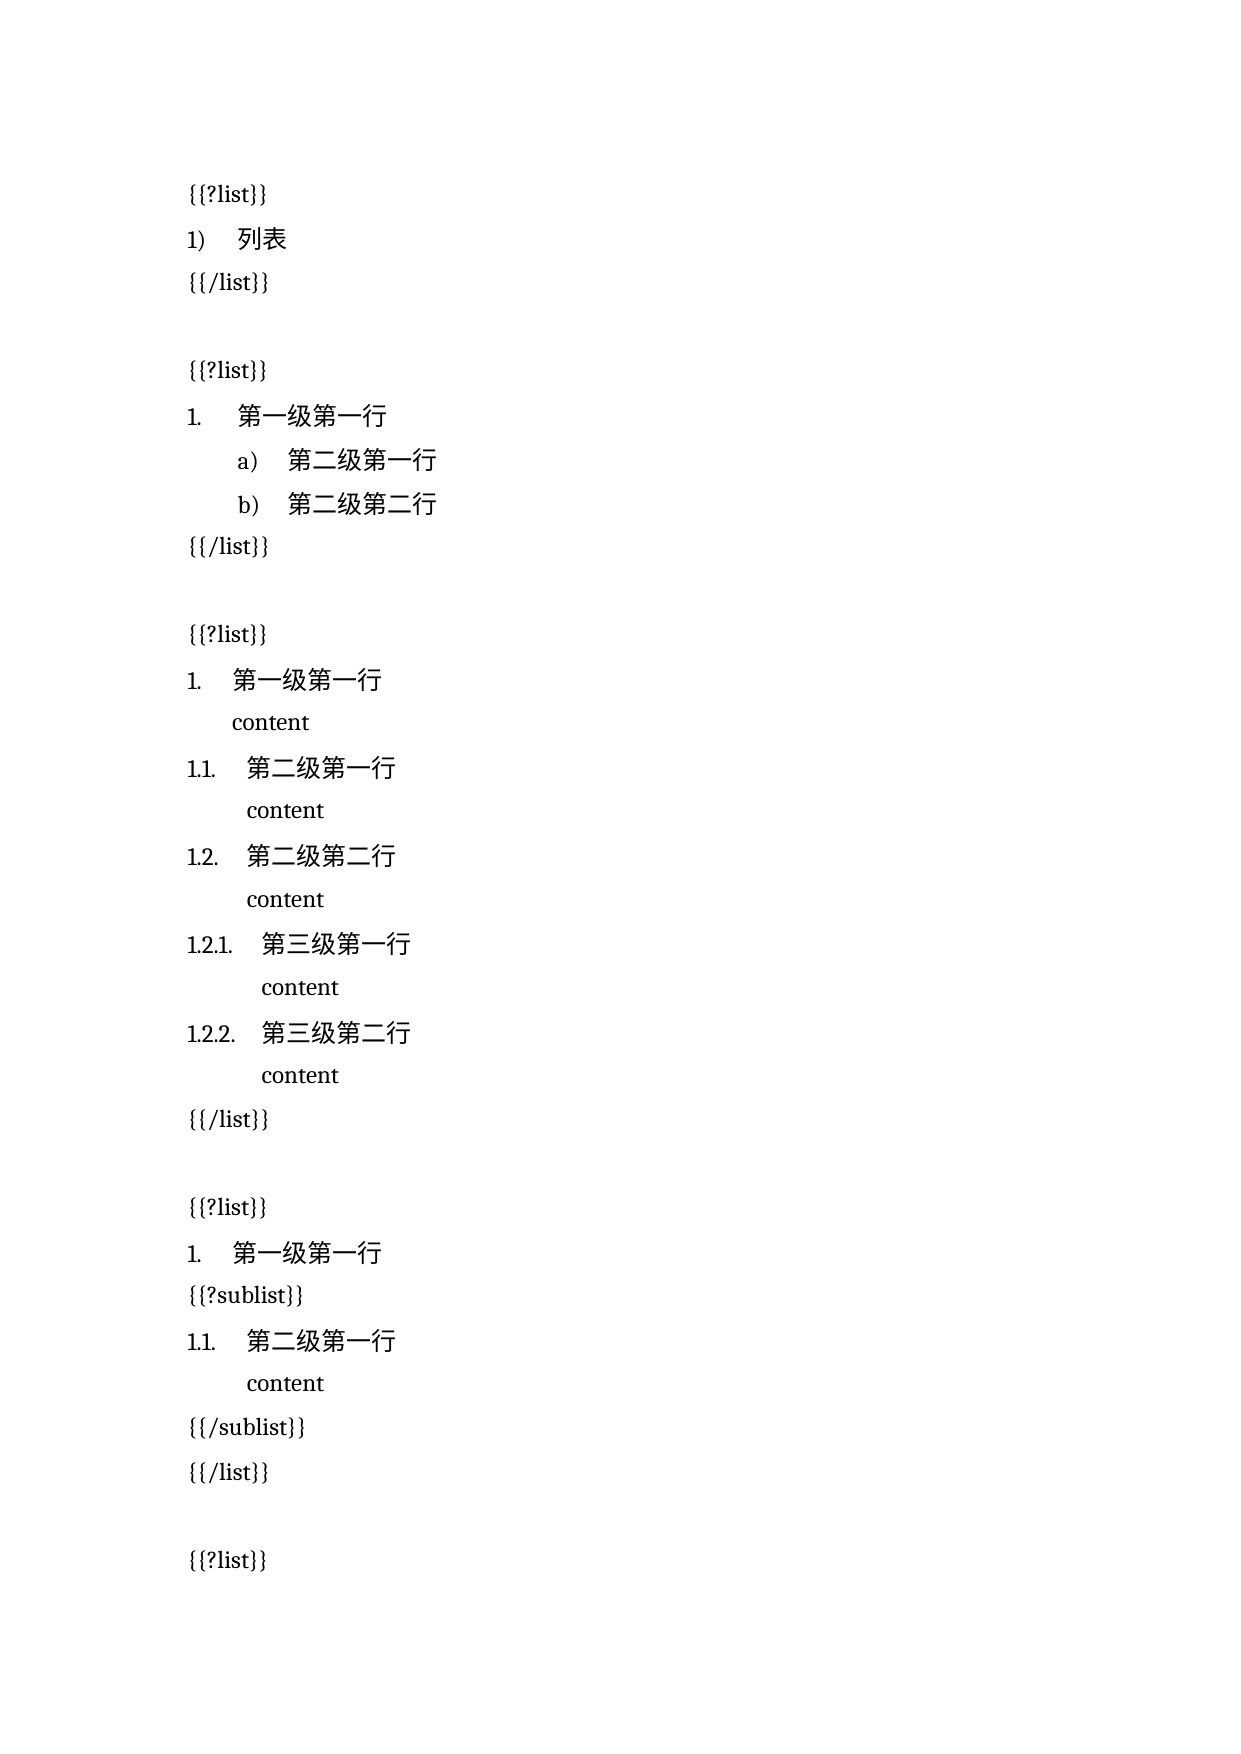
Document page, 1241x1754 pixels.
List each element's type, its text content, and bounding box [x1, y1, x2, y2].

text {{/list}} [187, 1097, 1053, 1141]
list content [247, 1362, 1053, 1406]
list 第一级第一行 [187, 657, 1053, 701]
list 第二级第二行 [237, 480, 1053, 524]
list 第二级第一行 [187, 745, 1053, 789]
text {{/sublist}} [187, 1406, 1053, 1450]
list 第二级第二行 [187, 833, 1053, 877]
list content [247, 789, 1053, 833]
list content [232, 701, 1053, 745]
list 第一级第一行 [187, 392, 1053, 436]
list content [261, 965, 1053, 1009]
text {{?list}} [187, 613, 1053, 657]
list 第三级第二行 [187, 1009, 1053, 1053]
text {{?list}} [187, 348, 1053, 392]
list 第二级第一行 [237, 436, 1053, 480]
text {{/list}} [187, 260, 1053, 304]
list content [261, 1053, 1053, 1097]
list 列表 [187, 216, 1053, 260]
text {{?list}} [187, 1185, 1053, 1229]
list 第一级第一行 [187, 1229, 1053, 1273]
list 第二级第一行 [187, 1318, 1053, 1362]
text {{/list}} [187, 1450, 1053, 1494]
text {{?list}} [187, 172, 1053, 216]
list 第三级第一行 [187, 921, 1053, 965]
list content [247, 877, 1053, 921]
text {{/list}} [187, 524, 1053, 568]
text {{?list}} [187, 1538, 1053, 1582]
text {{?sublist}} [187, 1273, 1053, 1318]
